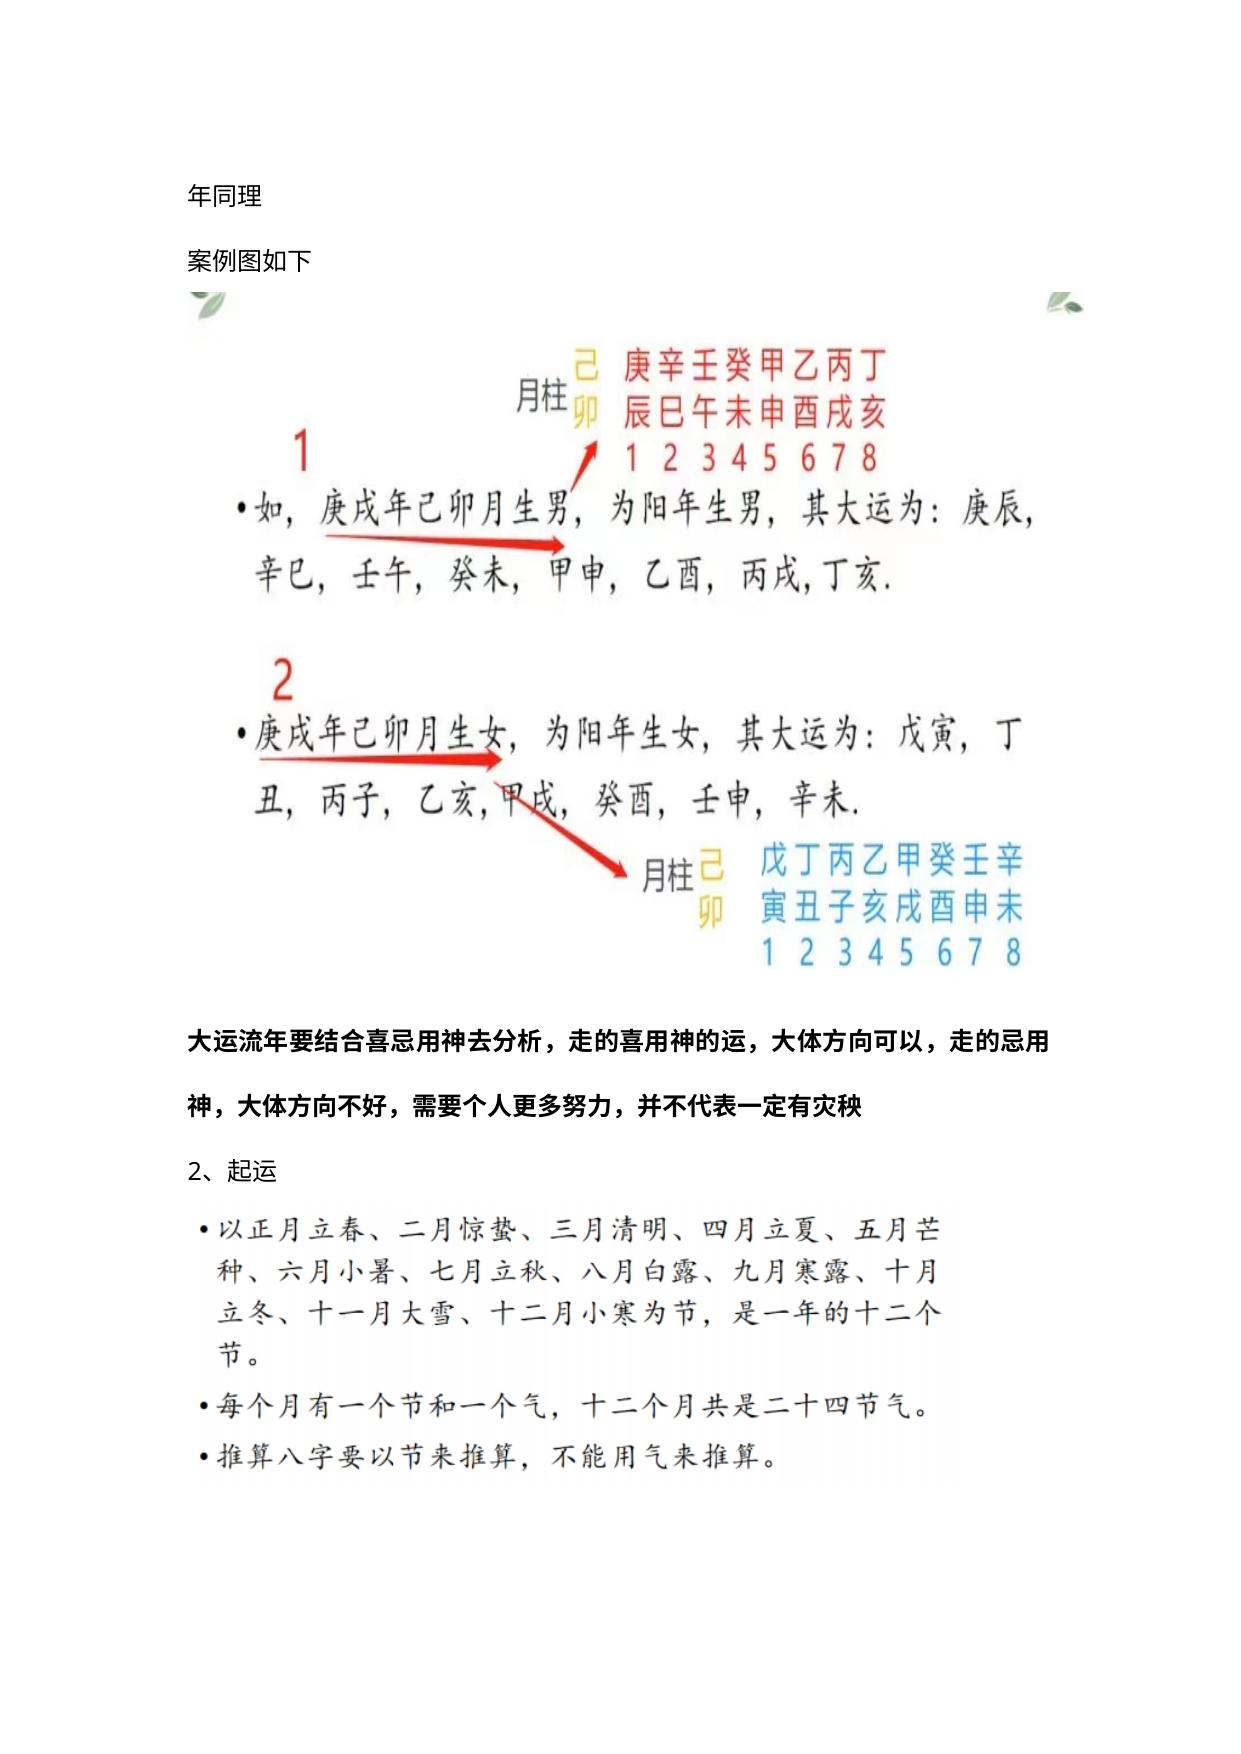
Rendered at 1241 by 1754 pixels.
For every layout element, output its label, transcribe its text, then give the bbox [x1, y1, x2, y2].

list 起运 [187, 1137, 1053, 1202]
list 大运流年要结合喜忌用神去分析，走的喜用神的运，大体方向可以，走的忌用神，大体方向不好，需要个人更多努力，并不代表一定有灾秧 [187, 1007, 1053, 1137]
picture [187, 292, 1085, 983]
picture [187, 1202, 973, 1487]
list 案例图如下 [187, 227, 1053, 292]
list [187, 162, 1053, 227]
